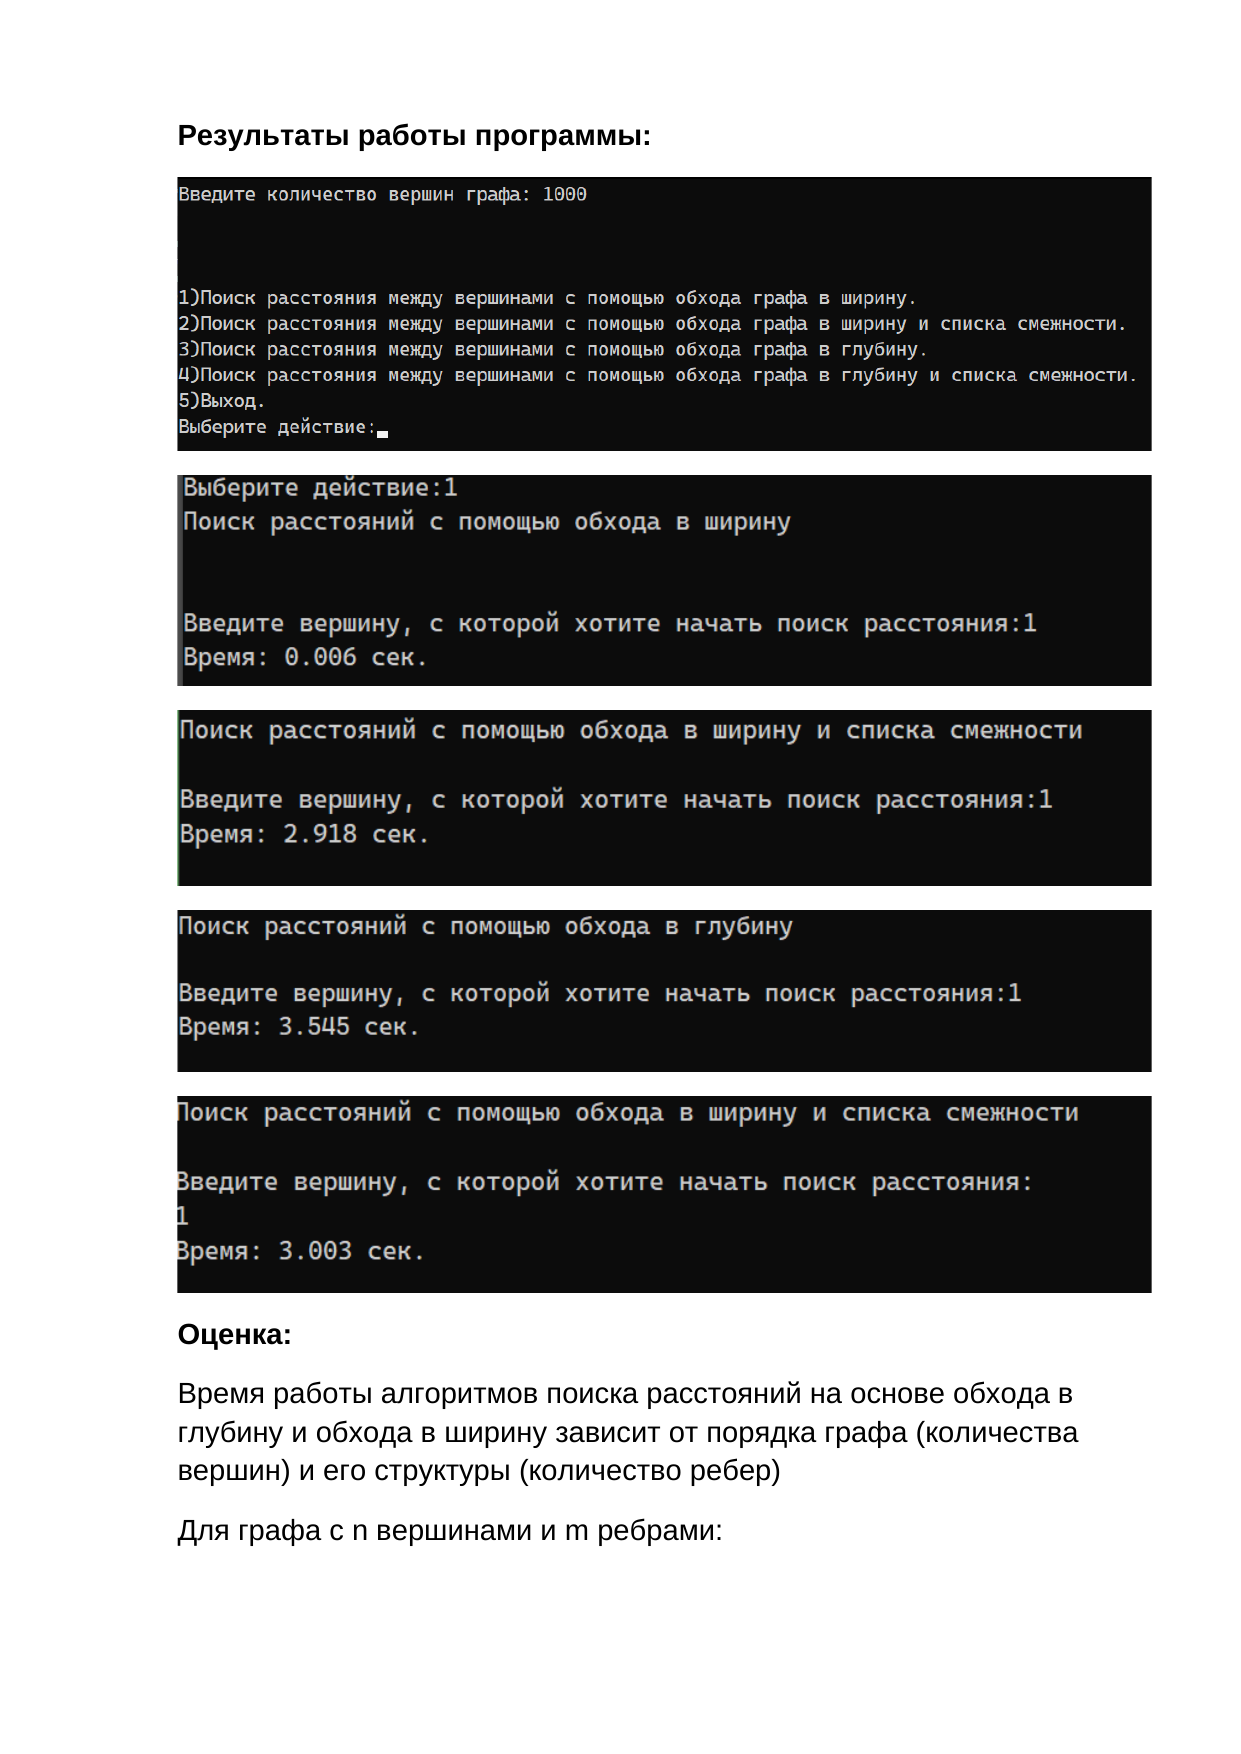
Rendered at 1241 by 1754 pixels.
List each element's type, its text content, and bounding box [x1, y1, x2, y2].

text Результаты работы программы: [177, 118, 1152, 152]
text Для графа с n вершинами и m ребрами: [177, 1513, 1152, 1546]
picture [177, 475, 1152, 686]
text Оценка: [177, 1317, 1152, 1351]
text Время работы алгоритмов поиска расстояний на основе обхода в глубину и обхода в ширину зависит от порядка графа (количества вершин) и его структуры (количество ребер) [177, 1376, 1152, 1487]
picture [177, 910, 1152, 1072]
picture [177, 1096, 1152, 1293]
picture [177, 177, 1152, 451]
picture [177, 710, 1152, 886]
